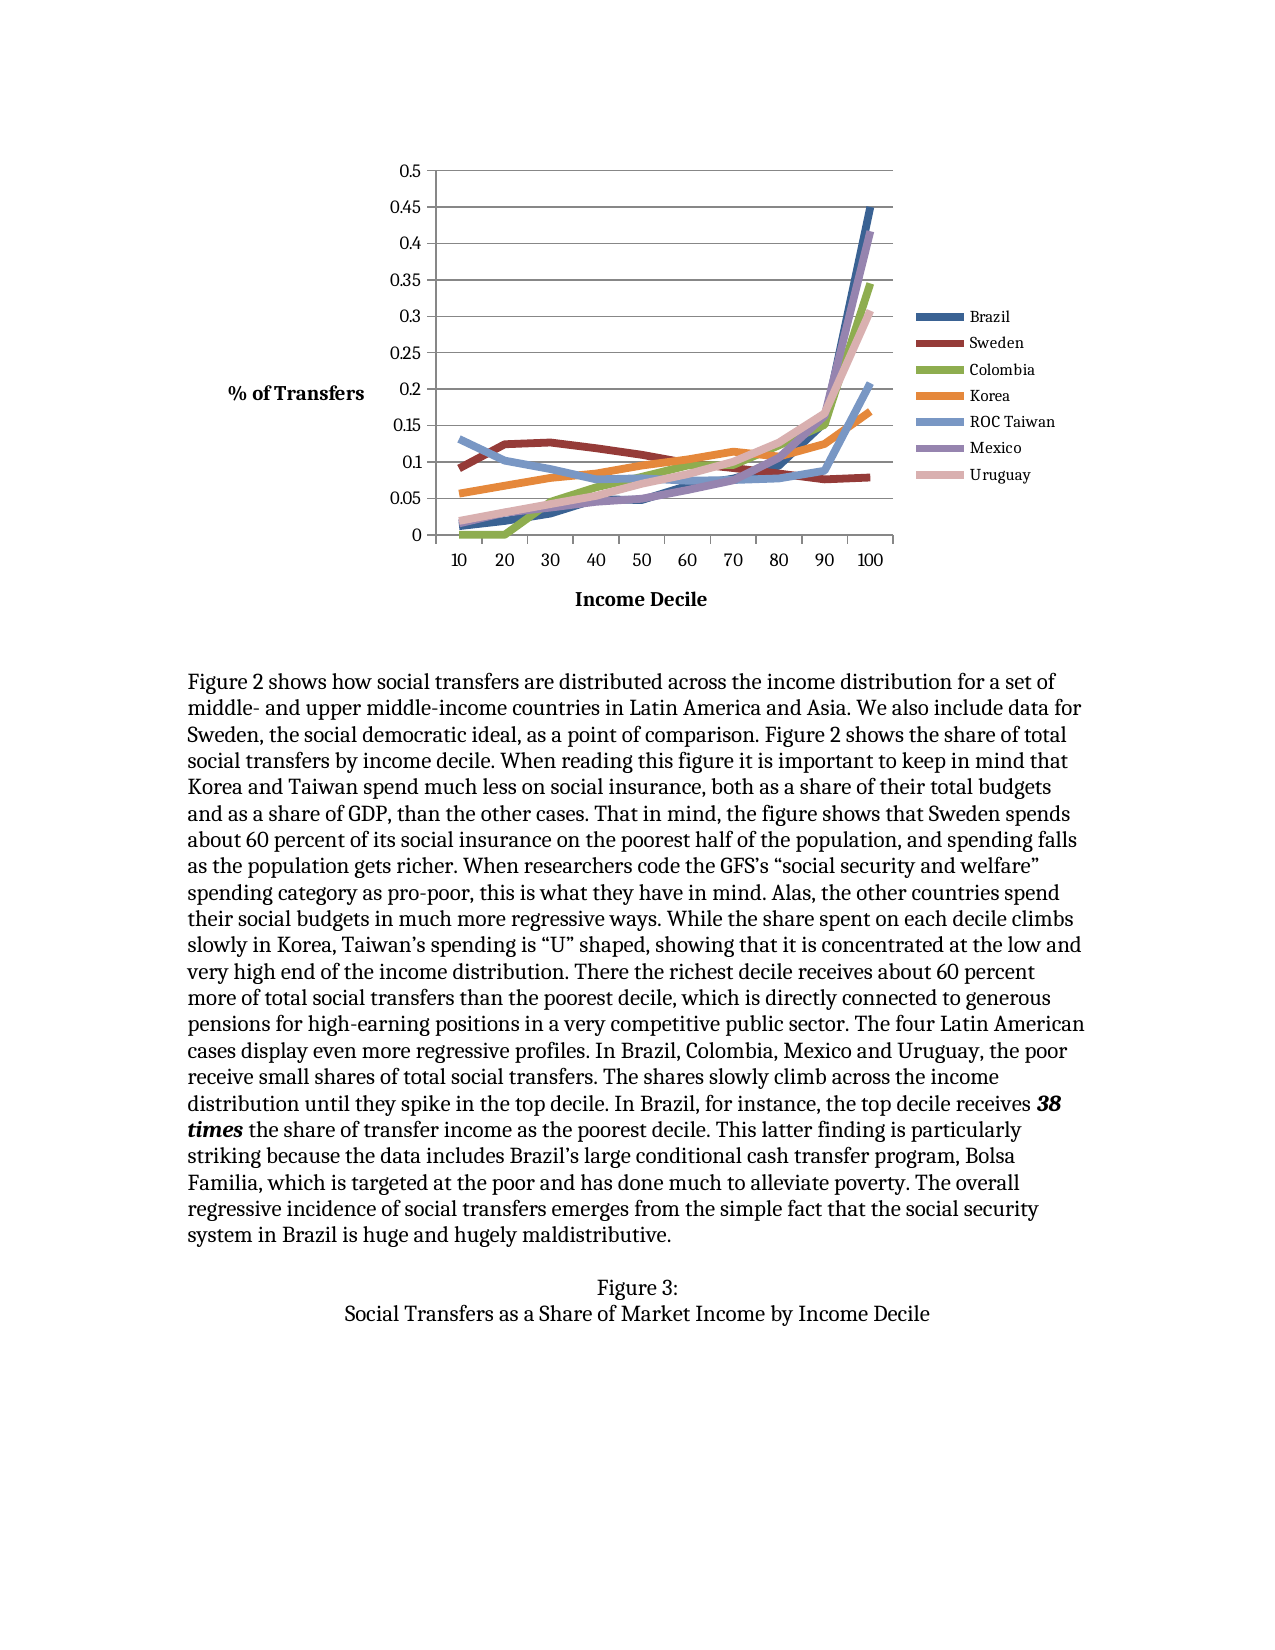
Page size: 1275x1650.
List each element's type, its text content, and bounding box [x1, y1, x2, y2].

text Social Transfers as a Share of Market Income by Income Decile [187, 1301, 1087, 1327]
text Figure 2 shows how social transfers are distributed across the income distribution for a set of middle- and upper middle-income countries in Latin America and Asia. We also include data for Sweden, the social democratic ideal, as a point of comparison. Figure 2 shows the share of total social transfers by income decile. When reading this figure it is important to keep in mind that Korea and Taiwan spend much less on social insurance, both as a share of their total budgets and as a share of GDP, than the other cases. That in mind, the figure shows that Sweden spends about 60 percent of its social insurance on the poorest half of the population, and spending falls as the population gets richer. When researchers code the GFS’s “social security and welfare” spending category as pro-poor, this is what they have in mind. Alas, the other countries spend their social budgets in much more regressive ways. While the share spent on each decile climbs slowly in Korea, Taiwan’s spending is “U” shaped, showing that it is concentrated at the low and very high end of the income distribution. There the richest decile receives about 60 percent more of total social transfers than the poorest decile, which is directly connected to generous pensions for high-earning positions in a very competitive public sector. The four Latin American cases display even more regressive profiles. In Brazil, Colombia, Mexico and Uruguay, the poor receive small shares of total social transfers. The shares slowly climb across the income distribution until they spike in the top decile. In Brazil, for instance, the top decile receives 38 times the share of transfer income as the poorest decile. This latter finding is particularly striking because the data includes Brazil’s large conditional cash transfer program, Bolsa Familia, which is targeted at the poor and has done much to alleviate poverty. The overall regressive incidence of social transfers emerges from the simple fact that the social security system in Brazil is huge and hugely maldistributive. [187, 669, 1087, 1248]
text Figure 3: [187, 1275, 1087, 1301]
